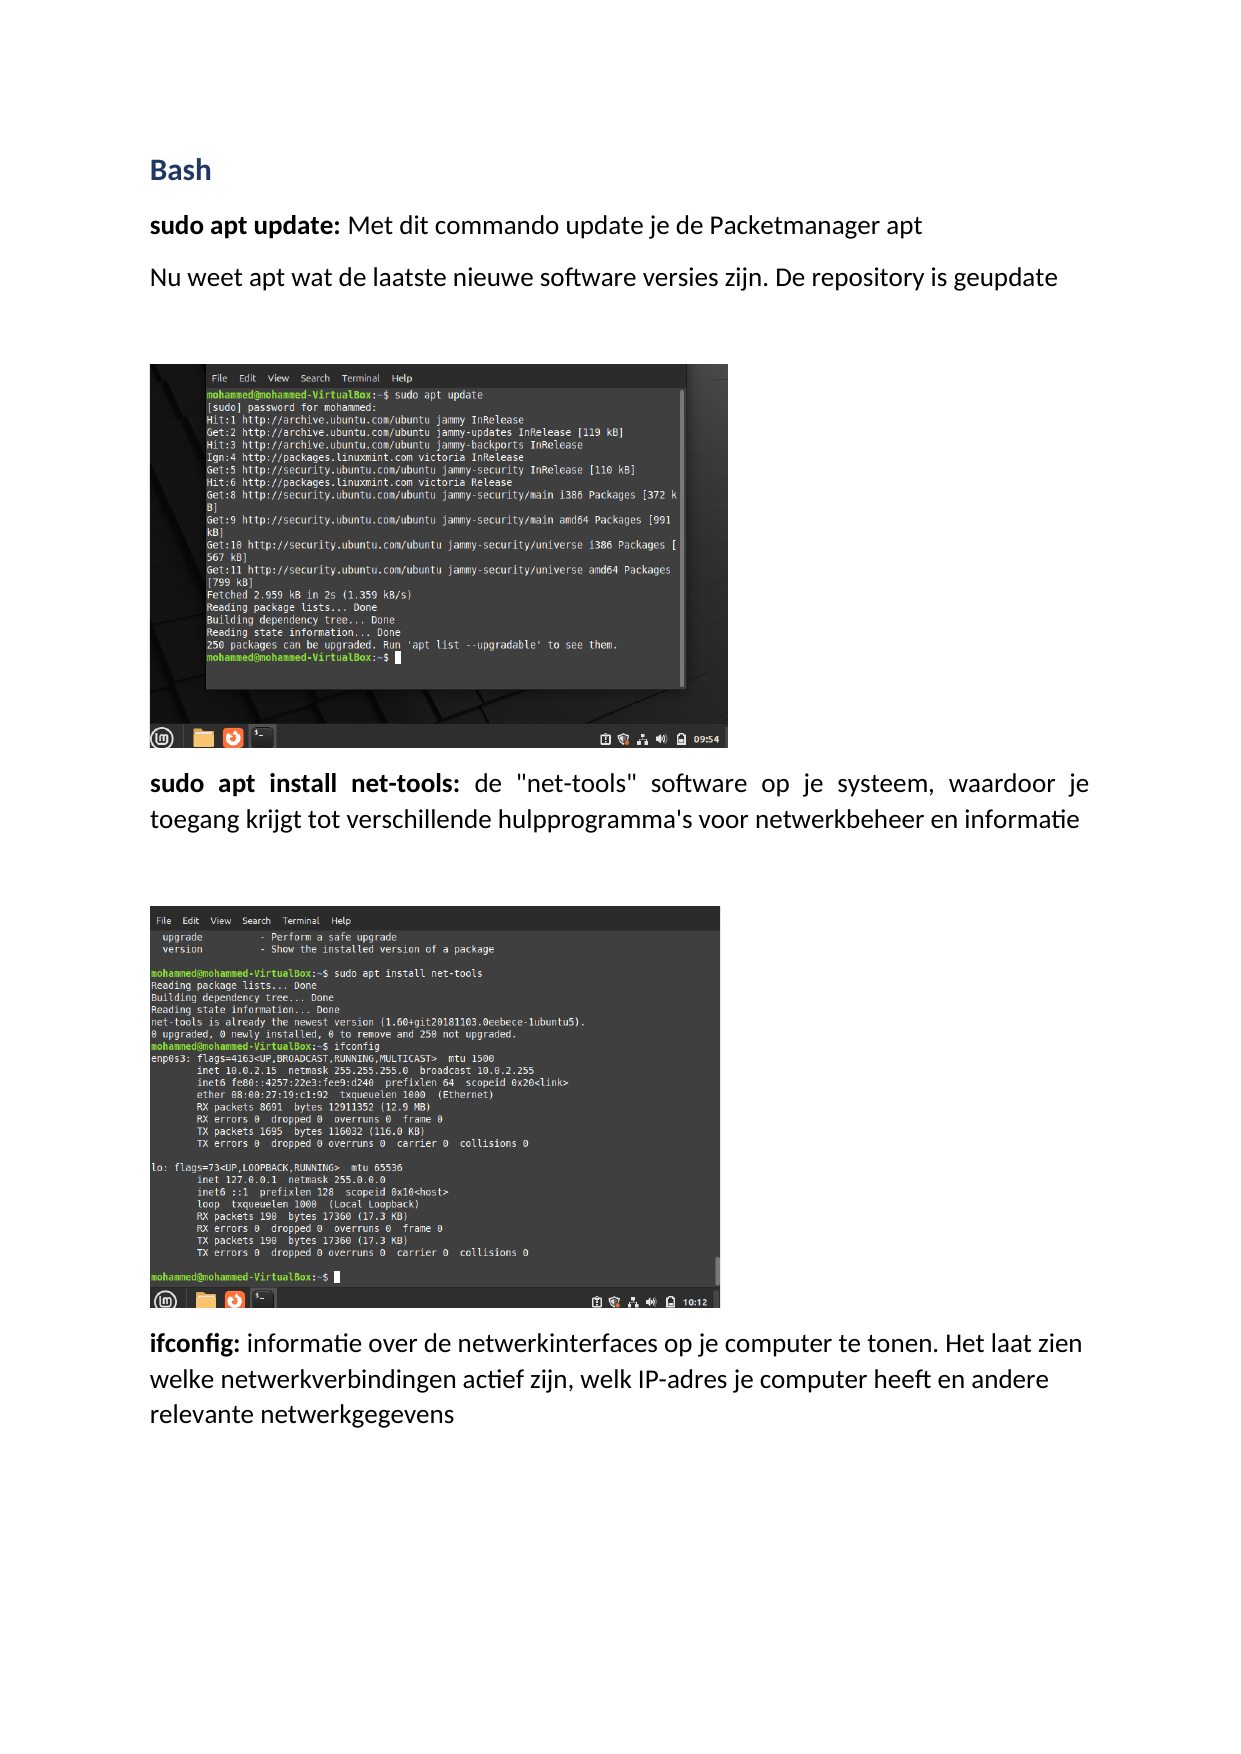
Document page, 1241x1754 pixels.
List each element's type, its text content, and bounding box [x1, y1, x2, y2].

picture [150, 906, 721, 1308]
text ifconfig: informatie over de netwerkinterfaces op je computer te tonen. Het laat zien welke netwerkverbindingen actief zijn, welk IP-adres je computer heeft en andere relevante netwerkgegevens [150, 1326, 1090, 1431]
text Bash [150, 150, 1090, 188]
text sudo apt update: Met dit commando update je de Packetmanager apt [150, 208, 1090, 241]
text Nu weet apt wat de laatste nieuwe software versies zijn. De repository is geupdate [150, 260, 1090, 293]
picture [149, 364, 728, 748]
text sudo apt install net-tools: de "net-tools" software op je systeem, waardoor je toegang krijgt tot verschillende hulpprogramma's voor netwerkbeheer en informatie [150, 767, 1090, 835]
